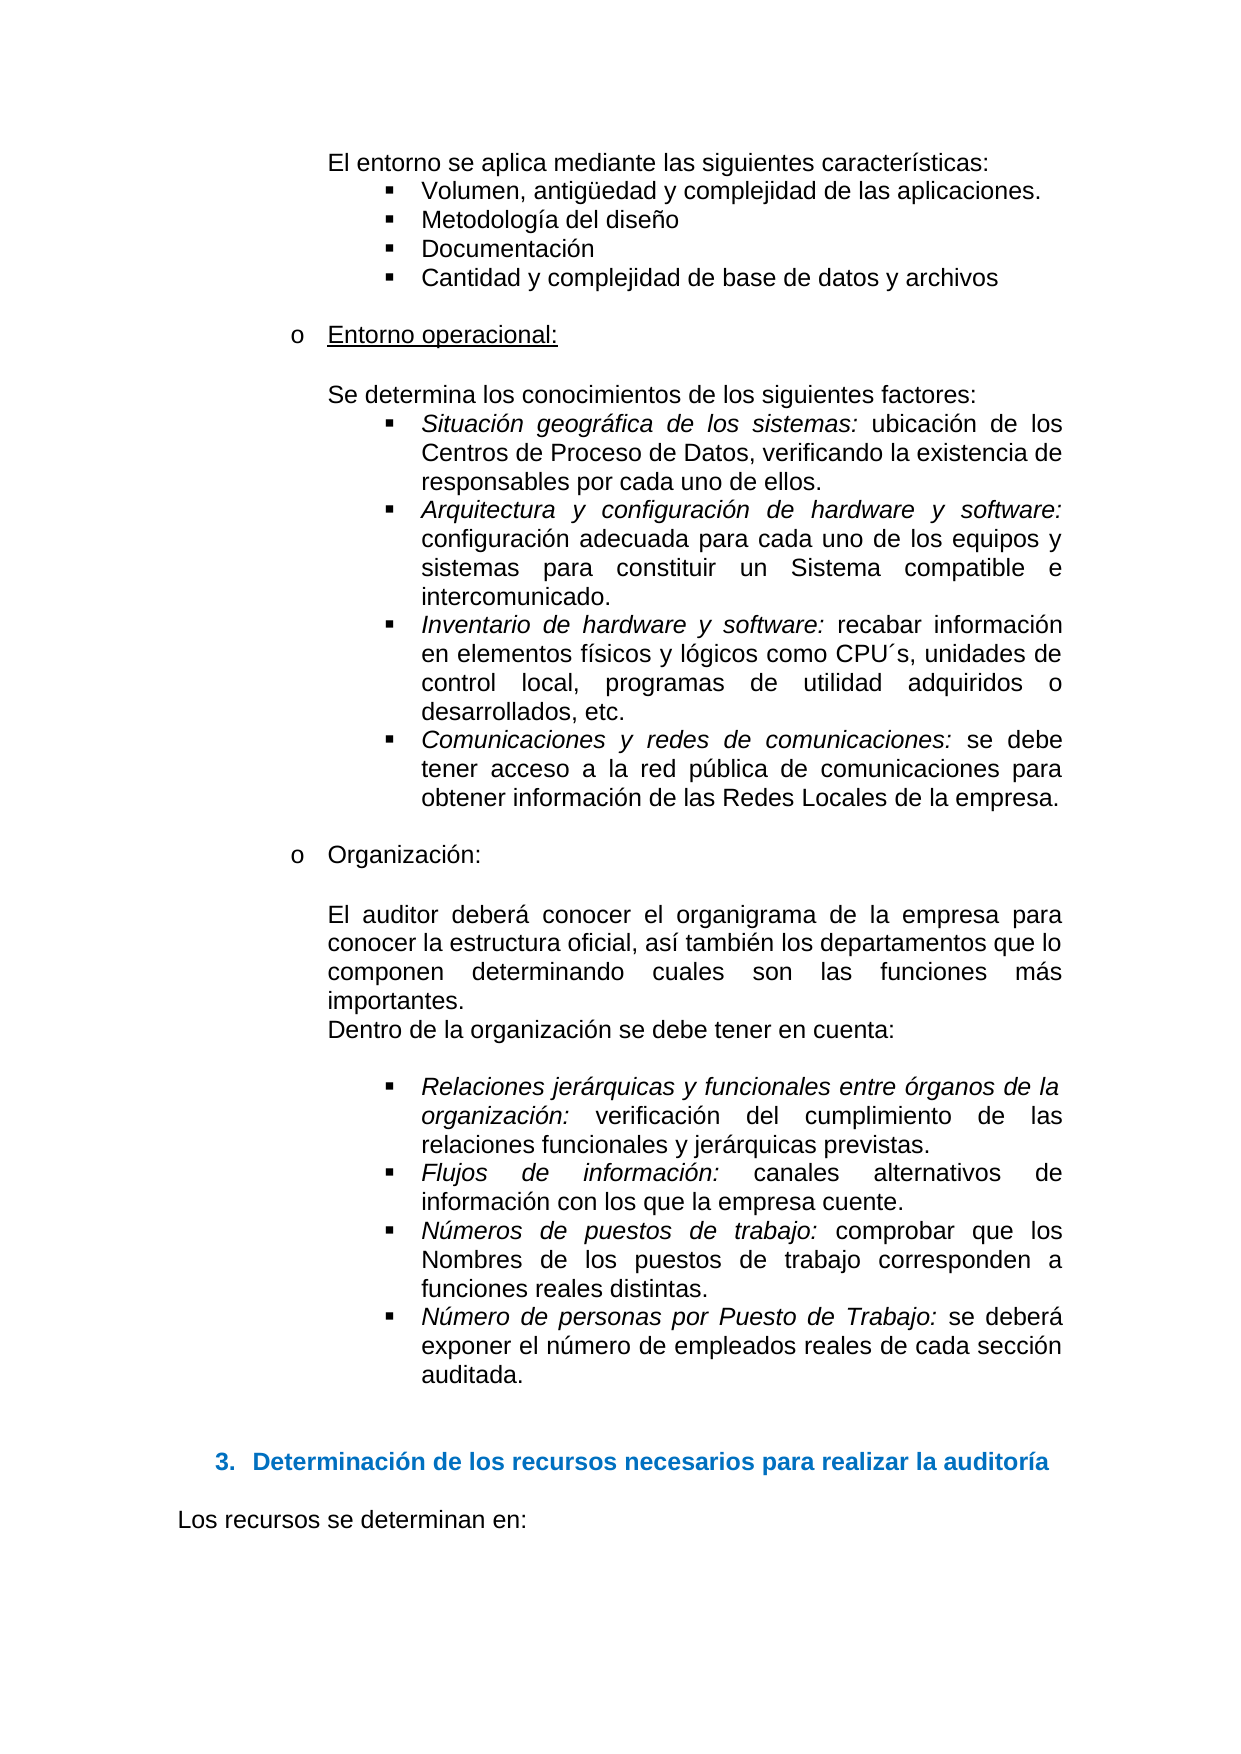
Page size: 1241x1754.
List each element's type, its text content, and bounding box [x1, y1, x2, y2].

list Flujos de información: canales alternativos de información con los que la empresa cuente. [383, 1158, 1063, 1216]
list Se determina los conocimientos de los siguientes factores: [327, 380, 1063, 409]
list Determinación de los recursos necesarios para realizar la auditoría [215, 1447, 1063, 1475]
list Cantidad y complejidad de base de datos y archivos [383, 263, 1063, 292]
text Los recursos se determinan en: [177, 1504, 1063, 1533]
list Dentro de la organización se debe tener en cuenta: [327, 1014, 1063, 1043]
list El auditor deberá conocer el organigrama de la empresa para conocer la estructura oficial, así también los departamentos que lo componen determinando cuales son las funciones más importantes. [327, 899, 1063, 1014]
list Situación geográfica de los sistemas: ubicación de los Centros de Proceso de Datos, verificando la existencia de responsables por cada uno de ellos. [383, 409, 1063, 495]
list Volumen, antigüedad y complejidad de las aplicaciones. [383, 176, 1063, 205]
list Relaciones jerárquicas y funcionales entre órganos de la organización: verificación del cumplimiento de las relaciones funcionales y jerárquicas previstas. [383, 1072, 1063, 1158]
list Arquitectura y configuración de hardware y software: configuración adecuada para cada uno de los equipos y sistemas para constituir un Sistema compatible e intercomunicado. [383, 495, 1063, 610]
list El entorno se aplica mediante las siguientes características: [327, 148, 1063, 176]
list Documentación [383, 234, 1063, 263]
list Organización: [290, 840, 1063, 871]
list Inventario de hardware y software: recabar información en elementos físicos y lógicos como CPU´s, unidades de control local, programas de utilidad adquiridos o desarrollados, etc. [383, 610, 1063, 726]
list Comunicaciones y redes de comunicaciones: se debe tener acceso a la red pública de comunicaciones para obtener información de las Redes Locales de la empresa. [383, 726, 1063, 812]
list Entorno operacional: [290, 321, 1063, 351]
list Números de puestos de trabajo: comprobar que los Nombres de los puestos de trabajo corresponden a funciones reales distintas. [383, 1216, 1063, 1302]
list Metodología del diseño [383, 205, 1063, 234]
list Número de personas por Puesto de Trabajo: se deberá exponer el número de empleados reales de cada sección auditada. [383, 1302, 1063, 1389]
